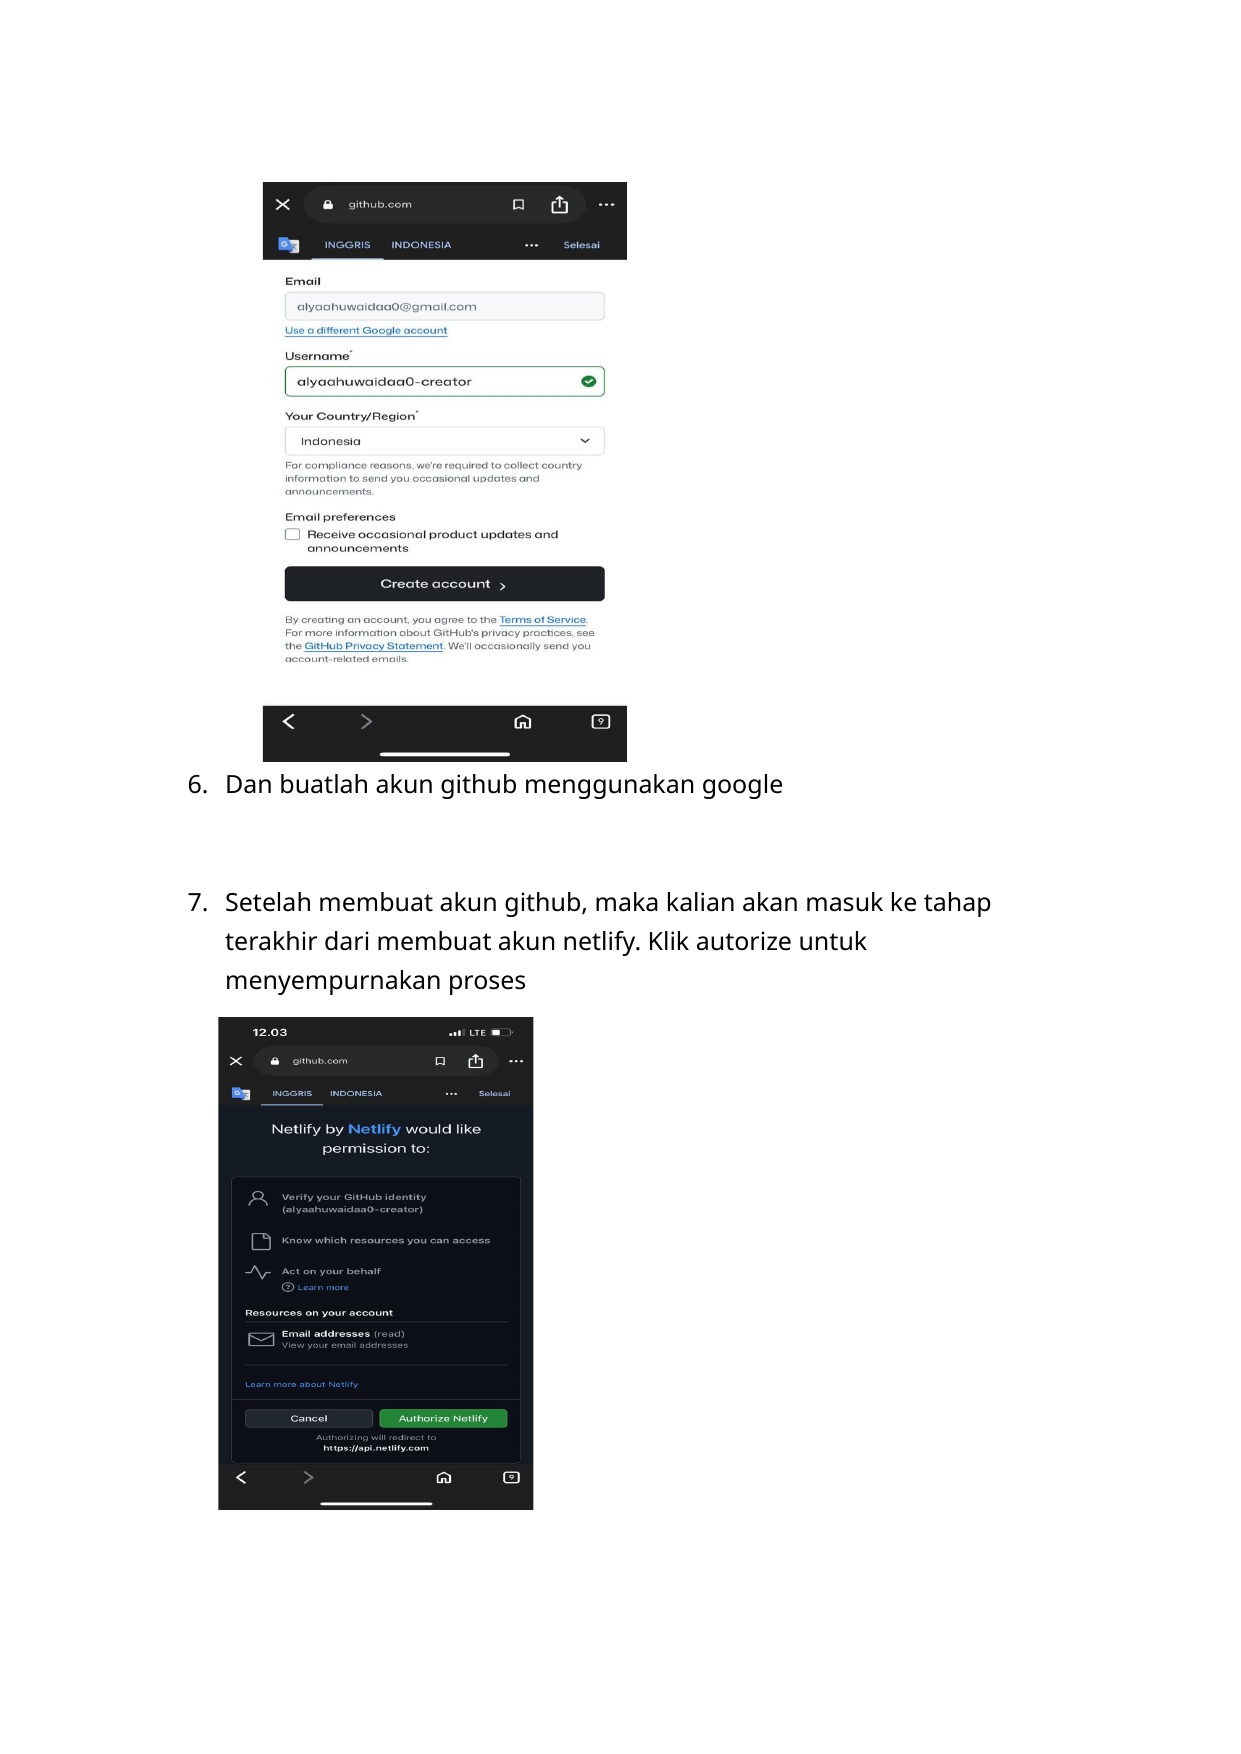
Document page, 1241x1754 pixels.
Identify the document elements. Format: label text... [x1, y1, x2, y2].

list Setelah membuat akun github, maka kalian akan masuk ke tahap terakhir dari membuat akun netlify. Klik autorize untuk menyempurnakan proses [187, 884, 1090, 997]
picture [262, 182, 627, 762]
picture [218, 1017, 534, 1510]
